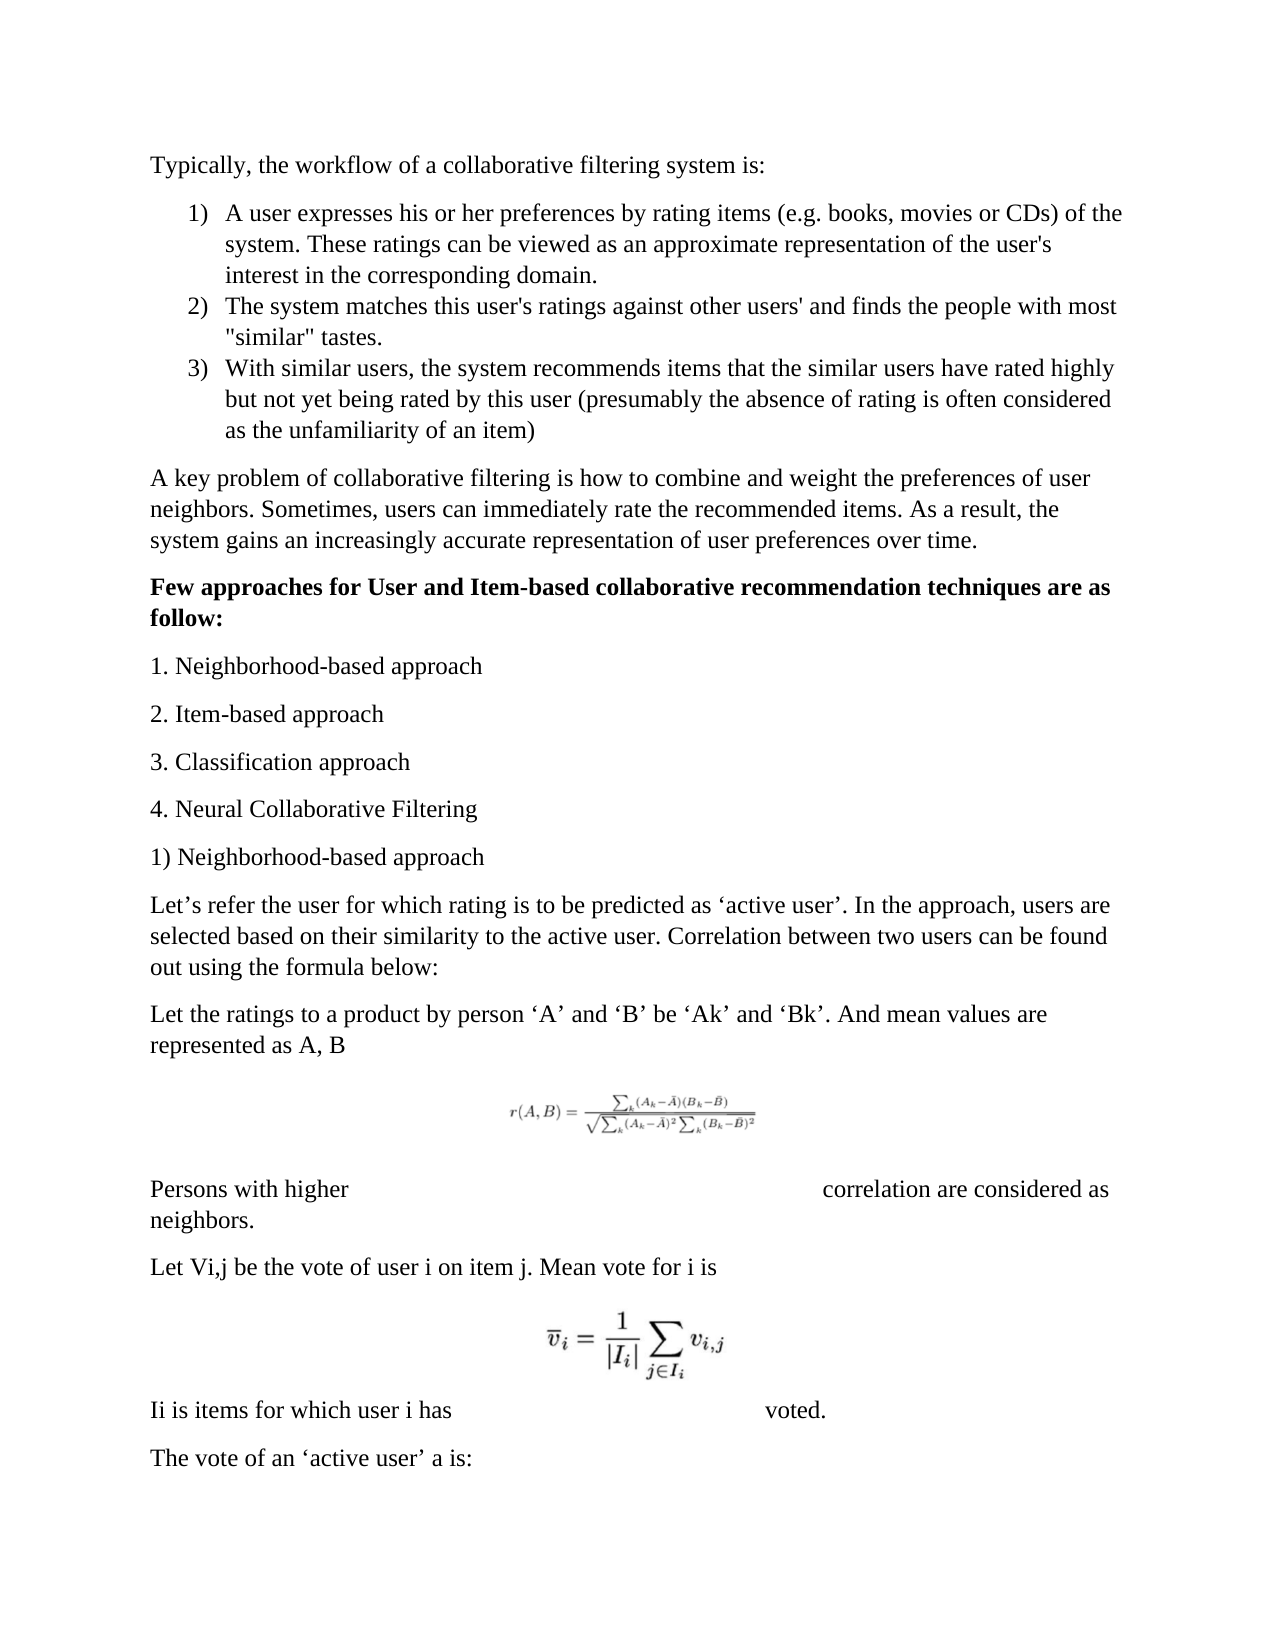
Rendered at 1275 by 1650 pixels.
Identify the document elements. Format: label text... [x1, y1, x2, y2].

list The system matches this user's ratings against other users' and finds the people with most "similar" tastes. [187, 291, 1125, 351]
text Let the ratings to a product by person ‘A’ and ‘B’ be ‘Ak’ and ‘Bk’. And mean values are represented as A, B [150, 999, 1125, 1059]
list With similar users, the system recommends items that the similar users have rated highly but not yet being rated by this user (presumably the absence of rating is often considered as the unfamiliarity of an item) [187, 353, 1125, 444]
text 1. Neighborhood-based approach [150, 651, 1125, 680]
text 3. Classification approach [150, 747, 1125, 775]
text Few approaches for User and Item-based collaborative recommendation techniques are as follow: [150, 572, 1125, 632]
text 2. Item-based approach [150, 699, 1125, 728]
text 1) Neighborhood-based approach [150, 842, 1125, 871]
text Typically, the workflow of a collaborative filtering system is: [150, 150, 1125, 179]
text Let Vi,j be the vote of user i on item j. Mean vote for i is [150, 1252, 1125, 1281]
picture [469, 1079, 806, 1164]
text Let’s refer the user for which rating is to be predicted as ‘active user’. In the approach, users are selected based on their similarity to the active user. Correlation between two users can be found out using the formula below: [150, 890, 1125, 981]
text The vote of an ‘active user’ a is: [150, 1443, 1125, 1472]
text Persons with higher correlation are considered as neighbors. [150, 1174, 1125, 1233]
text 4. Neural Collaborative Filtering [150, 794, 1125, 823]
list A user expresses his or her preferences by rating items (e.g. books, movies or CDs) of the system. These ratings can be viewed as an approximate representation of the user's interest in the corresponding domain. [187, 198, 1125, 288]
text Ii is items for which user i has voted. [150, 1396, 1125, 1424]
text A key problem of collaborative filtering is how to combine and weight the preferences of user neighbors. Sometimes, users can immediately rate the recommended items. As a result, the system gains an increasingly accurate representation of user preferences over time. [150, 463, 1125, 553]
picture [523, 1285, 748, 1399]
